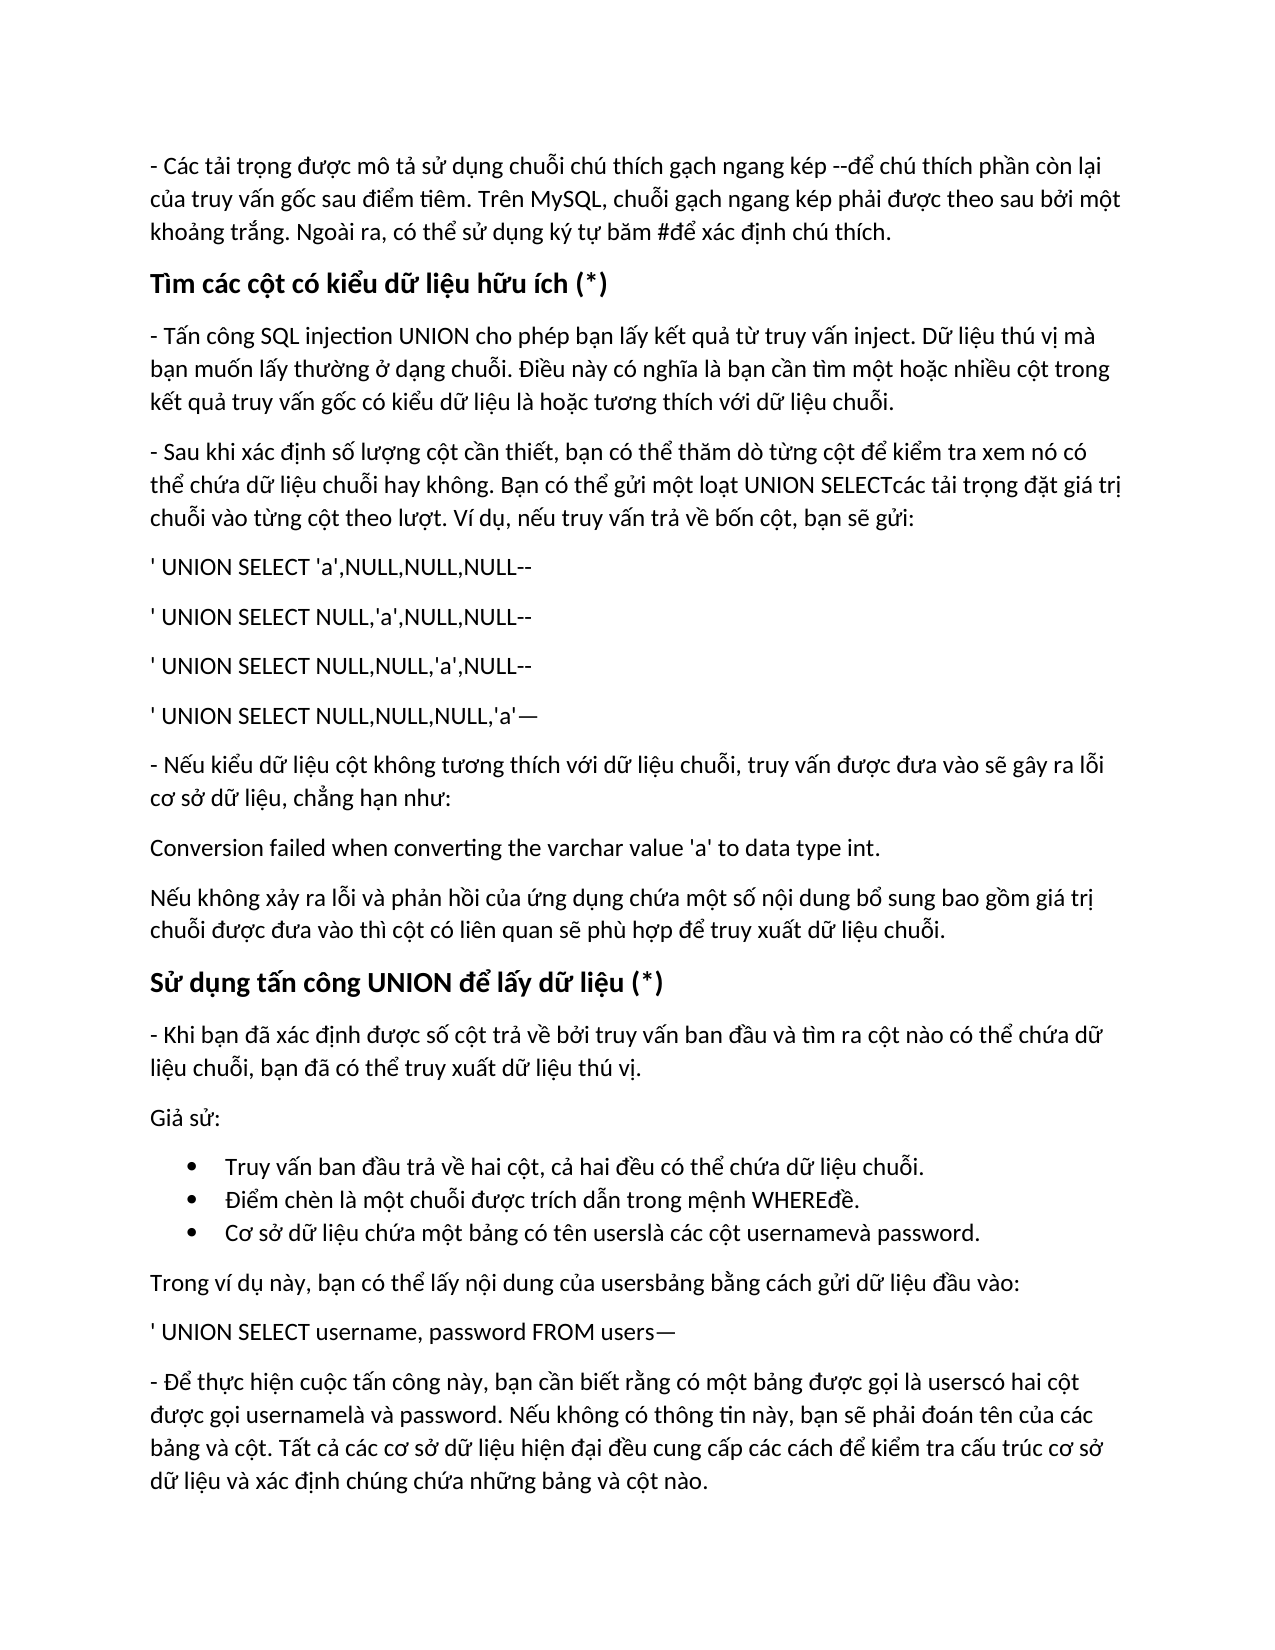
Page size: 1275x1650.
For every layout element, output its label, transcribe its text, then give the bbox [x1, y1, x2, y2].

text - Các tải trọng được mô tả sử dụng chuỗi chú thích gạch ngang kép --để chú thích phần còn lại của truy vấn gốc sau điểm tiêm. Trên MySQL, chuỗi gạch ngang kép phải được theo sau bởi một khoảng trắng. Ngoài ra, có thể sử dụng ký tự băm #để xác định chú thích. [150, 150, 1125, 246]
text - Nếu kiểu dữ liệu cột không tương thích với dữ liệu chuỗi, truy vấn được đưa vào sẽ gây ra lỗi cơ sở dữ liệu, chẳng hạn như: [150, 750, 1125, 813]
text ' UNION SELECT 'a',NULL,NULL,NULL-- [150, 551, 1125, 582]
text - Tấn công SQL injection UNION cho phép bạn lấy kết quả từ truy vấn inject. Dữ liệu thú vị mà bạn muốn lấy thường ở dạng chuỗi. Điều này có nghĩa là bạn cần tìm một hoặc nhiều cột trong kết quả truy vấn gốc có kiểu dữ liệu là hoặc tương thích với dữ liệu chuỗi. [150, 321, 1125, 417]
text Nếu không xảy ra lỗi và phản hồi của ứng dụng chứa một số nội dung bổ sung bao gồm giá trị chuỗi được đưa vào thì cột có liên quan sẽ phù hợp để truy xuất dữ liệu chuỗi. [150, 882, 1125, 945]
text Trong ví dụ này, bạn có thể lấy nội dung của usersbảng bằng cách gửi dữ liệu đầu vào: [150, 1267, 1125, 1297]
list Điểm chèn là một chuỗi được trích dẫn trong mệnh WHEREđề. [187, 1184, 1125, 1215]
list Truy vấn ban đầu trả về hai cột, cả hai đều có thể chứa dữ liệu chuỗi. [187, 1151, 1125, 1182]
text ' UNION SELECT NULL,'a',NULL,NULL-- [150, 601, 1125, 631]
text Conversion failed when converting the varchar value 'a' to data type int. [150, 832, 1125, 863]
text - Khi bạn đã xác định được số cột trả về bởi truy vấn ban đầu và tìm ra cột nào có thể chứa dữ liệu chuỗi, bạn đã có thể truy xuất dữ liệu thú vị. [150, 1019, 1125, 1083]
text Sử dụng tấn công UNION để lấy dữ liệu (*) [150, 964, 1125, 1000]
list Cơ sở dữ liệu chứa một bảng có tên userslà các cột usernamevà password. [187, 1217, 1125, 1248]
text ' UNION SELECT NULL,NULL,'a',NULL-- [150, 651, 1125, 681]
text - Để thực hiện cuộc tấn công này, bạn cần biết rằng có một bảng được gọi là userscó hai cột được gọi usernamelà và password. Nếu không có thông tin này, bạn sẽ phải đoán tên của các bảng và cột. Tất cả các cơ sở dữ liệu hiện đại đều cung cấp các cách để kiểm tra cấu trúc cơ sở dữ liệu và xác định chúng chứa những bảng và cột nào. [150, 1366, 1125, 1495]
text Tìm các cột có kiểu dữ liệu hữu ích (*) [150, 265, 1125, 301]
text Giả sử: [150, 1102, 1125, 1132]
text ' UNION SELECT username, password FROM users— [150, 1316, 1125, 1347]
text - Sau khi xác định số lượng cột cần thiết, bạn có thể thăm dò từng cột để kiểm tra xem nó có thể chứa dữ liệu chuỗi hay không. Bạn có thể gửi một loạt UNION SELECTcác tải trọng đặt giá trị chuỗi vào từng cột theo lượt. Ví dụ, nếu truy vấn trả về bốn cột, bạn sẽ gửi: [150, 436, 1125, 532]
text ' UNION SELECT NULL,NULL,NULL,'a'— [150, 700, 1125, 731]
